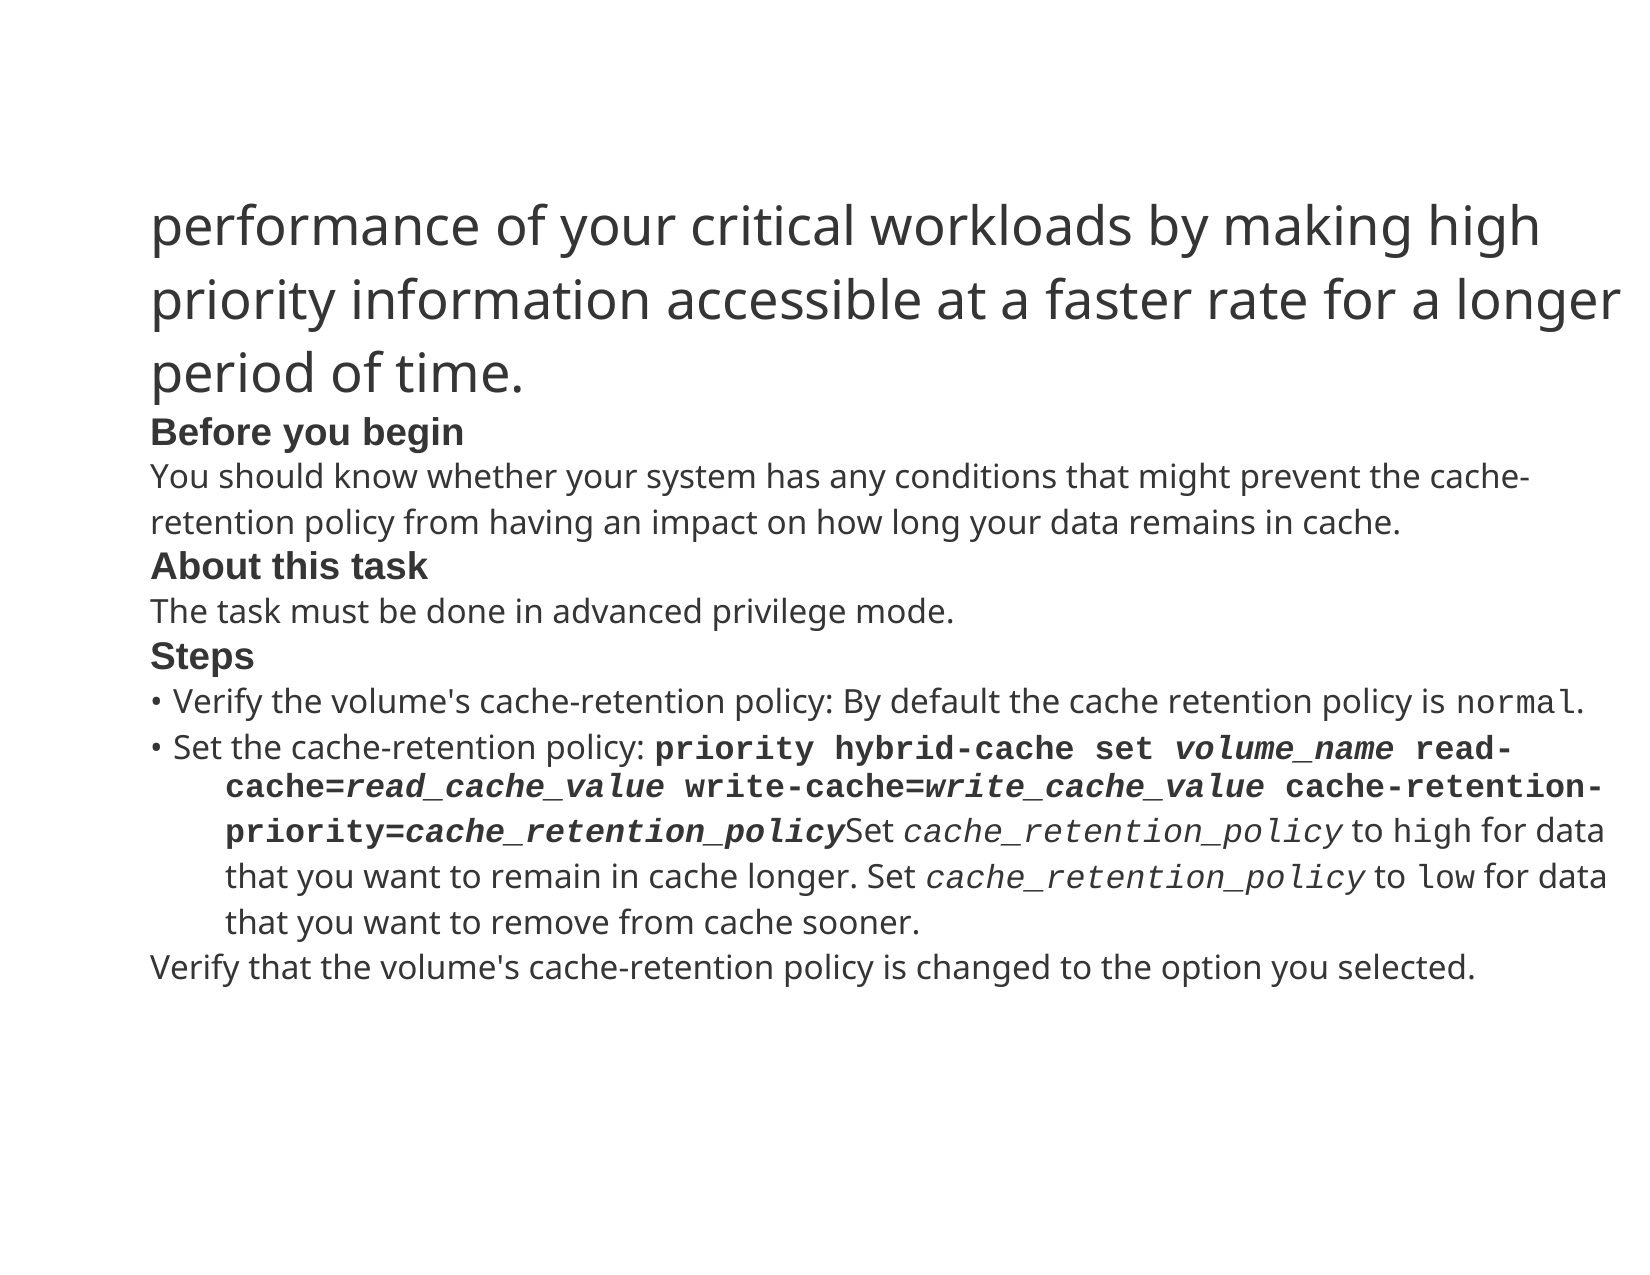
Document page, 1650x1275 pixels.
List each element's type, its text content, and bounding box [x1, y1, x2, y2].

text Steps [150, 633, 1650, 678]
text Before you begin [150, 409, 1650, 453]
list Verify the volume's cache-retention policy: By default the cache retention policy is normal. [150, 678, 1650, 723]
list Set the cache-retention policy: priority hybrid-cache set volume_name read-cache=read_cache_value write-cache=write_cache_value cache-retention-priority=cache_retention_policy Set cache_retention_policy to high for data that you want to remain in cache longer. Set cache_retention_policy to low for data that you want to remove from cache sooner. [150, 723, 1650, 944]
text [150, 187, 1650, 409]
text About this task [150, 544, 1650, 588]
text You should know whether your system has any conditions that might prevent the cache-retention policy from having an impact on how long your data remains in cache. [150, 453, 1650, 544]
text Verify that the volume's cache-retention policy is changed to the option you selected. [150, 944, 1650, 989]
text The task must be done in advanced privilege mode. [150, 588, 1650, 633]
